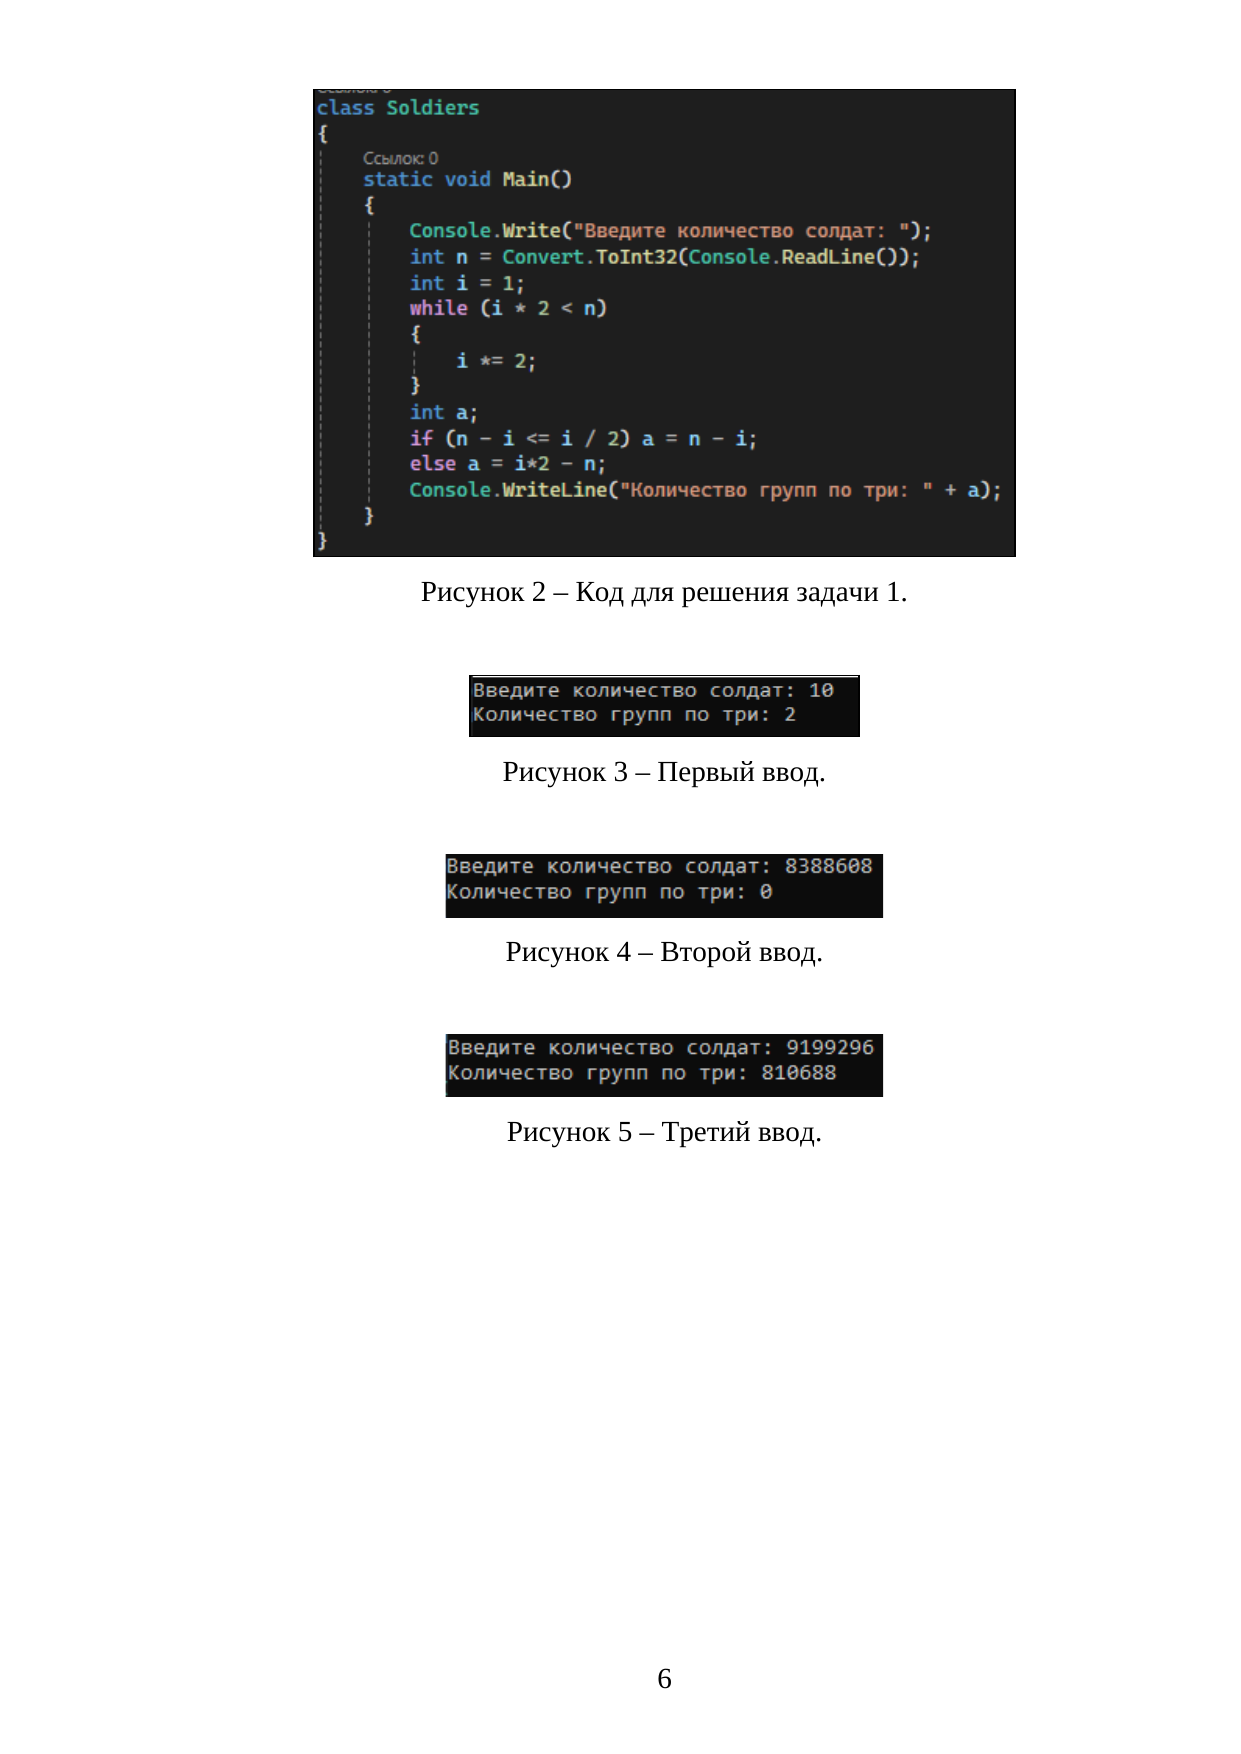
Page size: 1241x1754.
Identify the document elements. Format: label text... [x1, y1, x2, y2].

picture [315, 90, 1014, 556]
picture [471, 676, 858, 736]
picture [445, 854, 884, 918]
picture [445, 1034, 884, 1097]
text Рисунок 4 – Второй ввод. [177, 934, 1152, 967]
text Рисунок 2 – Код для решения задачи 1. [177, 574, 1152, 608]
text Рисунок 5 – Третий ввод. [177, 1114, 1152, 1147]
text Рисунок 3 – Первый ввод. [177, 754, 1152, 788]
